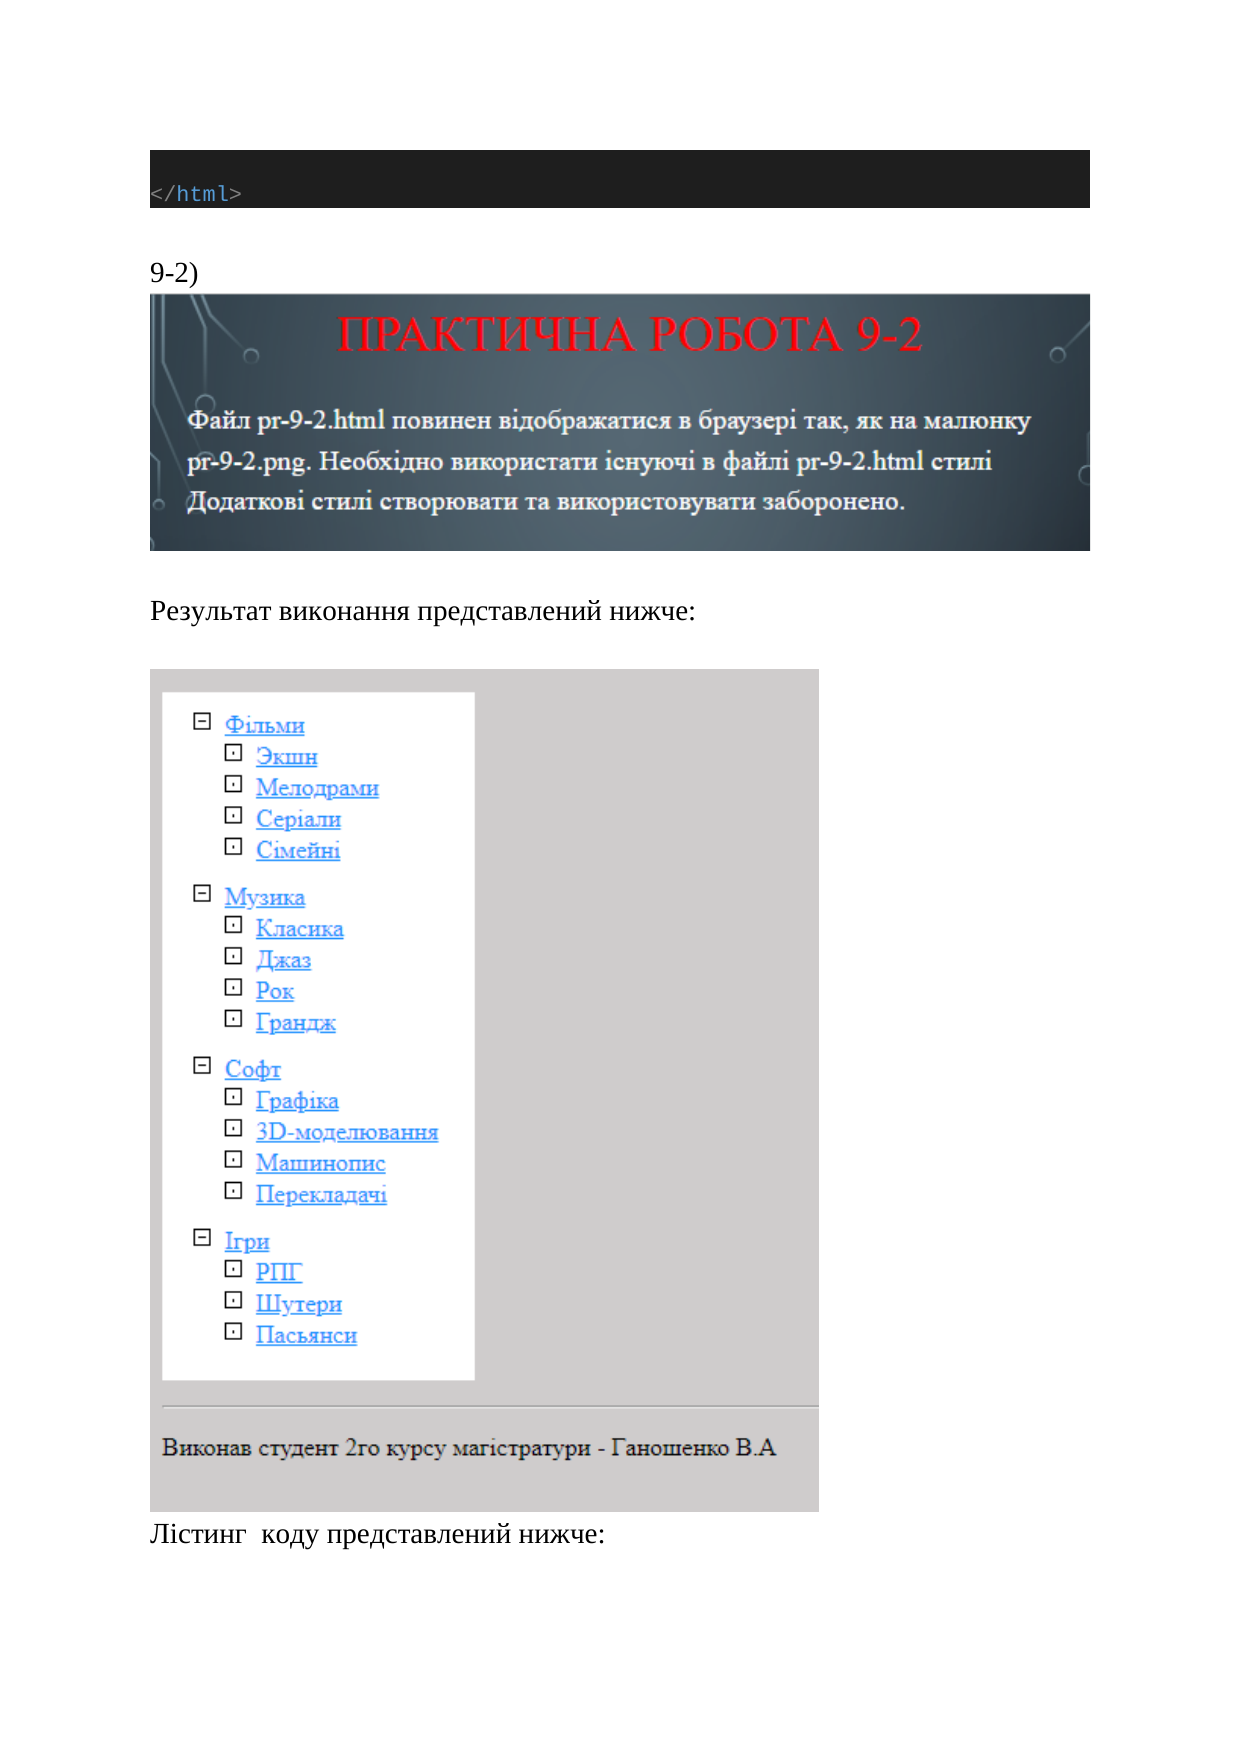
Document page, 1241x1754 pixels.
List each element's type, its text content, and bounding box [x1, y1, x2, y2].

picture [150, 669, 819, 1512]
text </html> [150, 183, 1090, 208]
text Результат виконання представлений нижче: [150, 593, 1090, 626]
text Лістинг коду представлений нижче: [150, 1516, 1090, 1549]
picture [150, 293, 1091, 551]
text 9-2) [150, 255, 1090, 289]
